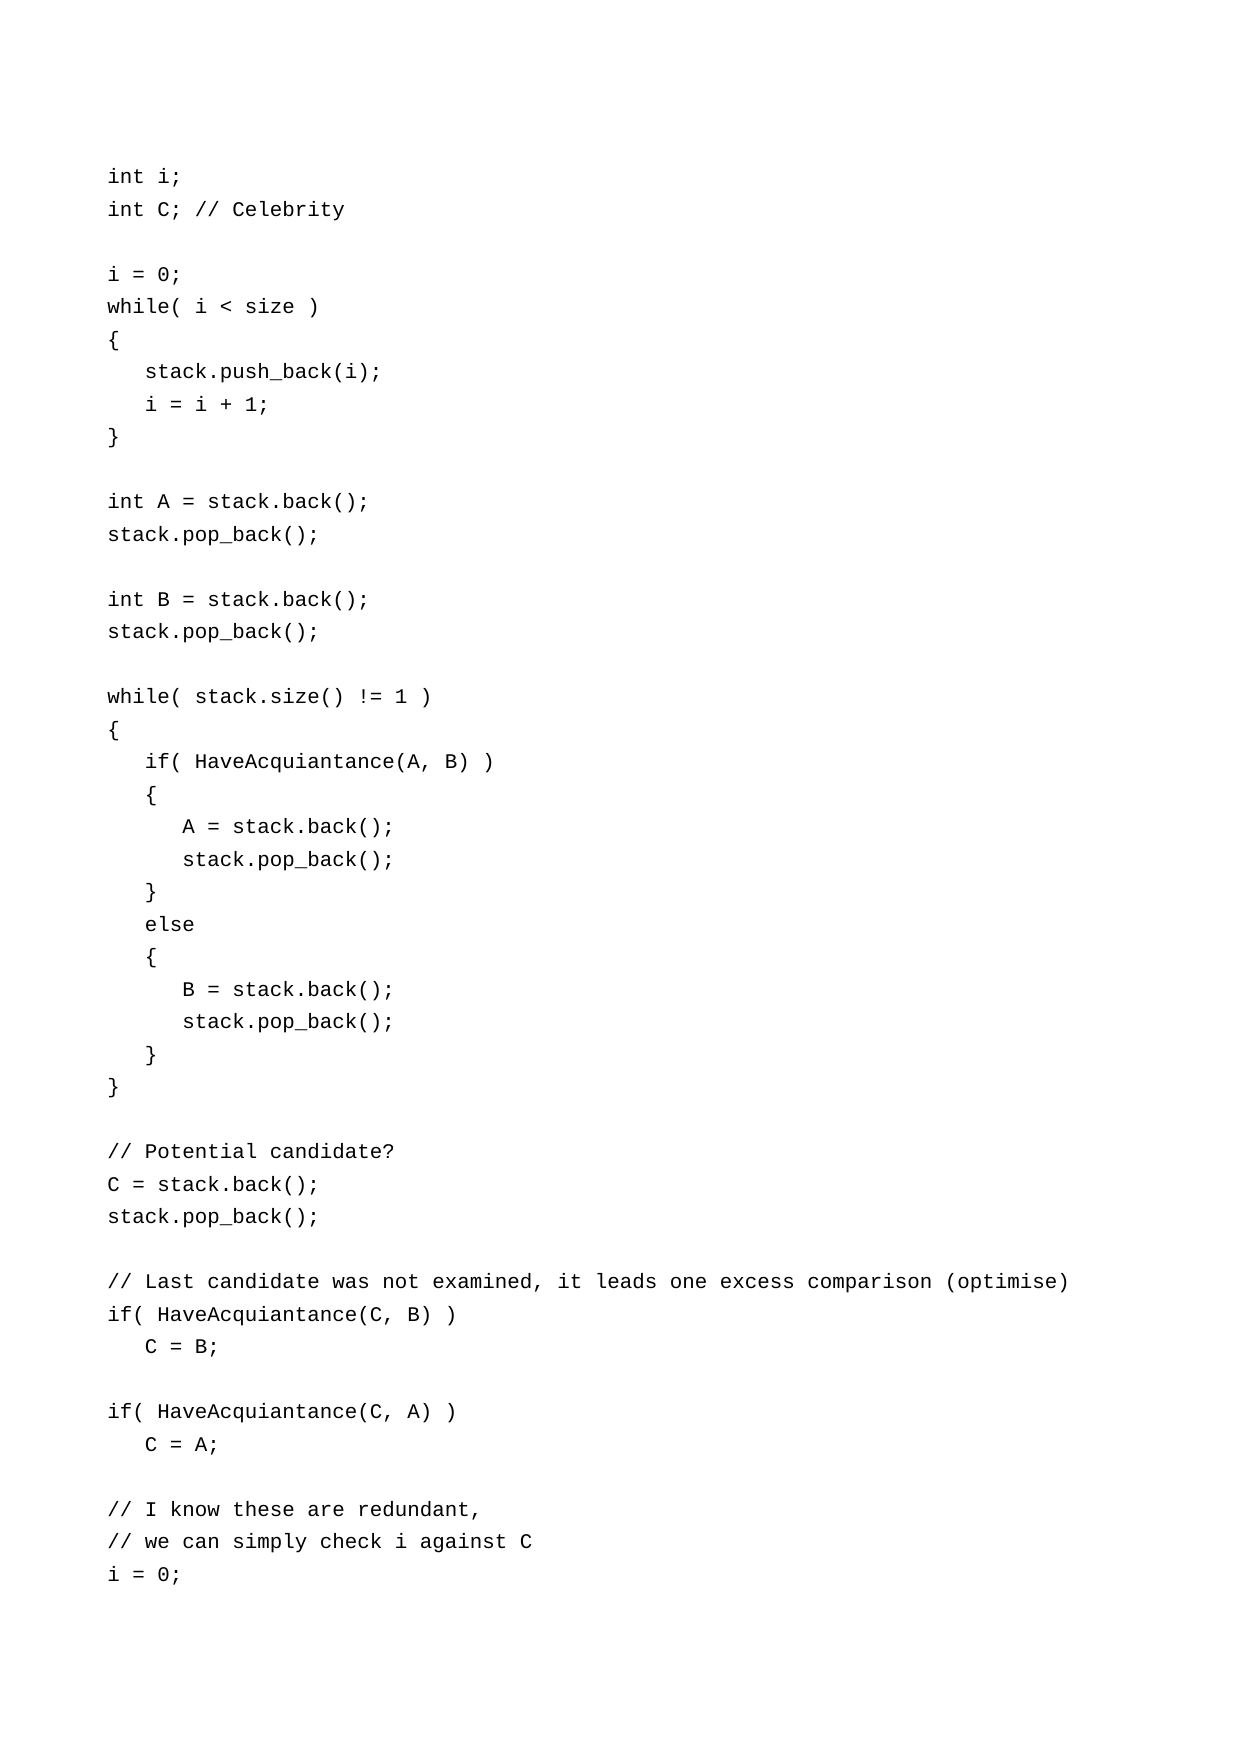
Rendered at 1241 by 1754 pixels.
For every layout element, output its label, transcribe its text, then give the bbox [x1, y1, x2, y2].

text stack.push_back(i); [69, 357, 1207, 389]
text if( HaveAcquiantance(A, B) ) [69, 747, 1207, 779]
text else [69, 909, 1207, 942]
text C = stack.back(); [69, 1169, 1207, 1202]
text C = A; [69, 1429, 1207, 1462]
text // Last candidate was not examined, it leads one excess comparison (optimise) [69, 1267, 1207, 1299]
text { [69, 942, 1207, 974]
text int i; [69, 162, 1207, 194]
text i = 0; [69, 1559, 1207, 1592]
text if( HaveAcquiantance(C, A) ) [69, 1397, 1207, 1429]
text A = stack.back(); [69, 812, 1207, 844]
text C = B; [69, 1332, 1207, 1364]
text } [69, 1039, 1207, 1072]
text { [69, 714, 1207, 747]
text { [69, 779, 1207, 812]
text i = i + 1; [69, 389, 1207, 422]
text { [69, 324, 1207, 357]
text while( stack.size() != 1 ) [69, 682, 1207, 714]
text stack.pop_back(); [69, 617, 1207, 649]
text } [69, 422, 1207, 454]
text int B = stack.back(); [69, 584, 1207, 617]
text int A = stack.back(); [69, 487, 1207, 519]
text int C; // Celebrity [69, 194, 1207, 227]
text stack.pop_back(); [69, 1202, 1207, 1234]
text // we can simply check i against C [69, 1527, 1207, 1559]
text // Potential candidate? [69, 1137, 1207, 1169]
text stack.pop_back(); [69, 519, 1207, 552]
text } [69, 1072, 1207, 1104]
text stack.pop_back(); [69, 844, 1207, 877]
text if( HaveAcquiantance(C, B) ) [69, 1299, 1207, 1332]
text } [69, 877, 1207, 909]
text while( i < size ) [69, 292, 1207, 324]
text B = stack.back(); [69, 974, 1207, 1007]
text // I know these are redundant, [69, 1494, 1207, 1527]
text stack.pop_back(); [69, 1007, 1207, 1039]
text i = 0; [69, 259, 1207, 292]
